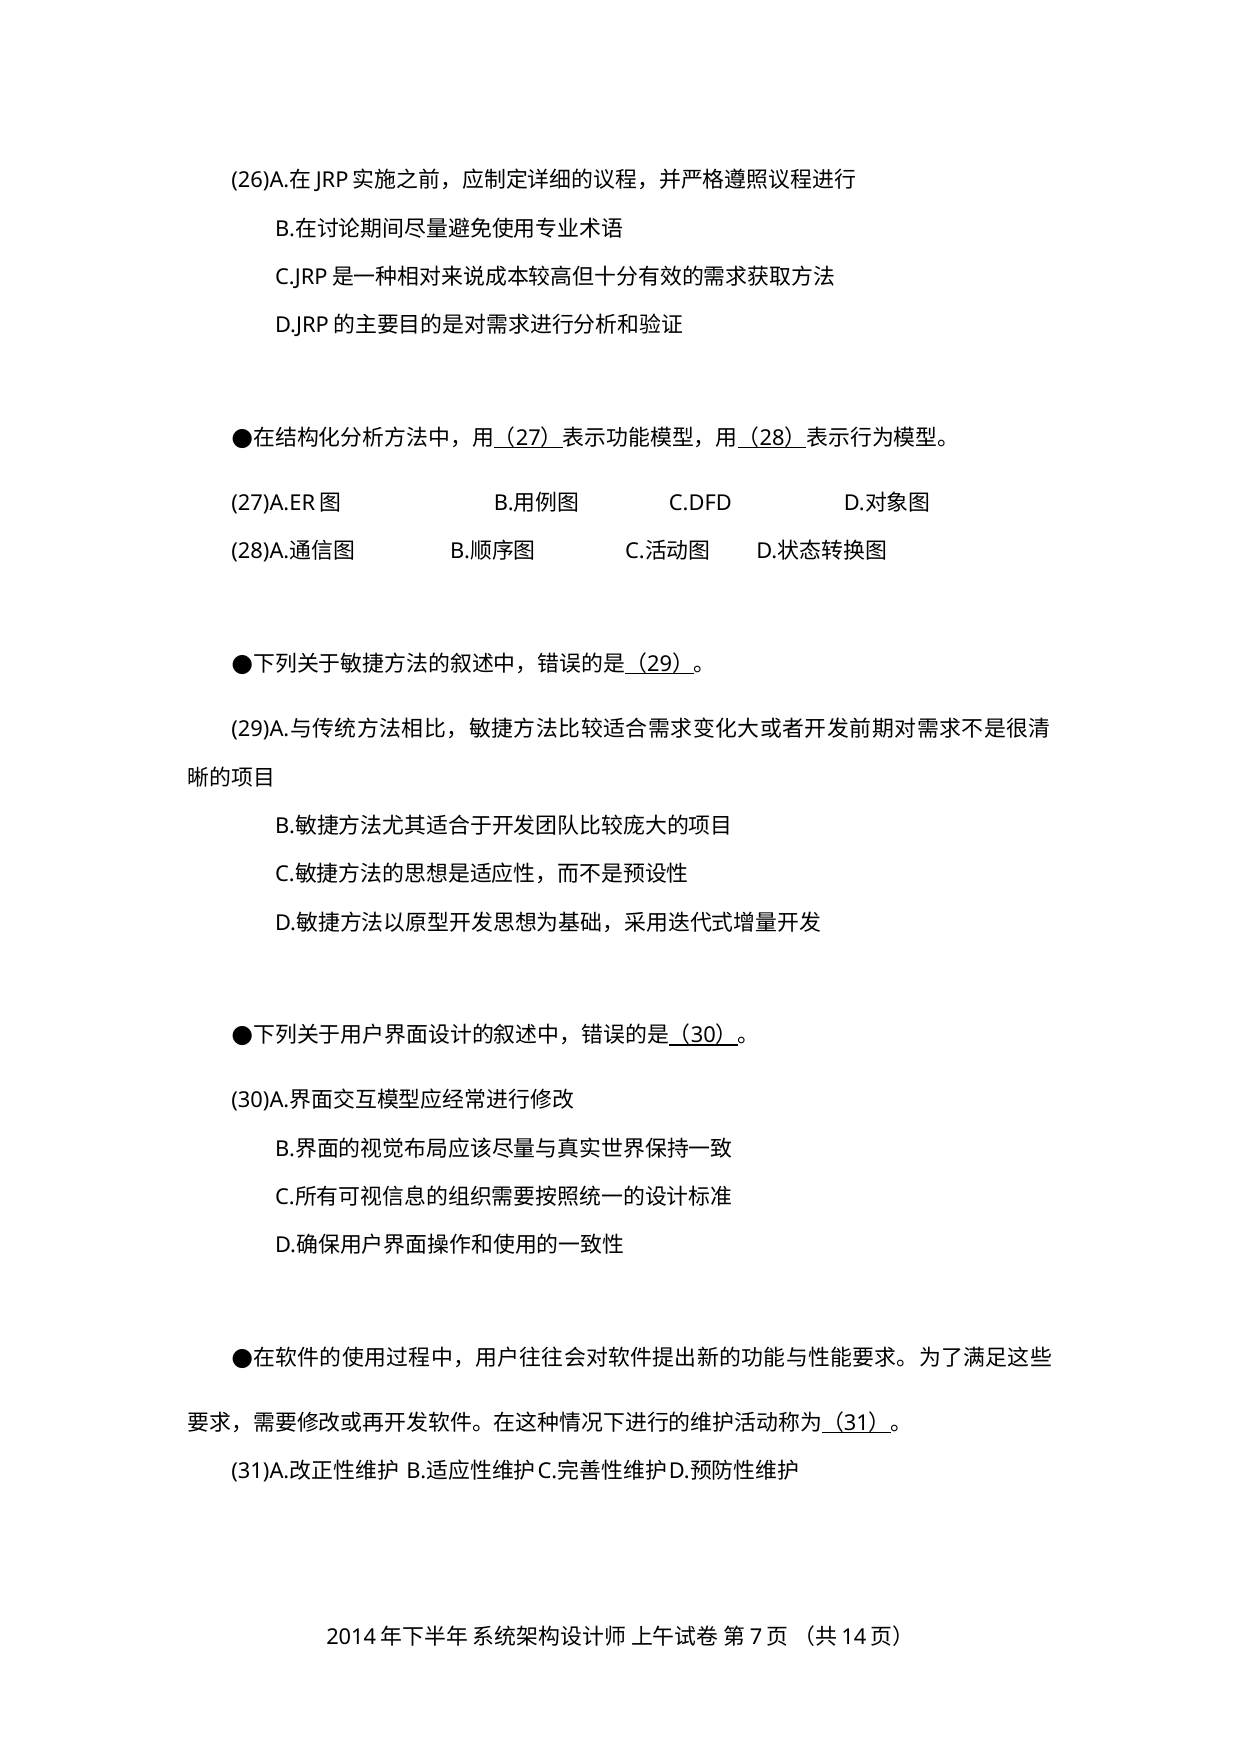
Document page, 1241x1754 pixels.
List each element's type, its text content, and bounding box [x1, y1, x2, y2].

text ●下列关于用户界面设计的叙述中，错误的是（30）。 [187, 1000, 1053, 1065]
text D.JRP的主要目的是对需求进行分析和验证 [231, 307, 1053, 339]
text B.敏捷方法尤其适合于开发团队比较庞大的项目 [231, 808, 1053, 840]
text D.确保用户界面操作和使用的一致性 [231, 1227, 1053, 1260]
text (30)A.界面交互模型应经常进行修改 [187, 1082, 1053, 1115]
text C.敏捷方法的思想是适应性，而不是预设性 [187, 856, 1053, 889]
text (27)A.ER图 B.用例图 C.DFD D.对象图 [187, 485, 1053, 517]
text B.在讨论期间尽量避免使用专业术语 [187, 210, 1053, 243]
text ●在结构化分析方法中，用（27）表示功能模型，用（28）表示行为模型。 [187, 403, 1053, 468]
text (29)A.与传统方法相比，敏捷方法比较适合需求变化大或者开发前期对需求不是很清晰的项目 [187, 711, 1053, 792]
text (31)A.改正性维护 B.适应性维护 C.完善性维护 D.预防性维护 [187, 1452, 1053, 1485]
text (26)A.在JRP实施之前，应制定详细的议程，并严格遵照议程进行 [187, 162, 1053, 194]
text ●下列关于敏捷方法的叙述中，错误的是（29）。 [187, 629, 1053, 694]
text ●在软件的使用过程中，用户往往会对软件提出新的功能与性能要求。为了满足这些要求，需要修改或再开发软件。在这种情况下进行的维护活动称为（31）。 [187, 1323, 1053, 1437]
text D.敏捷方法以原型开发思想为基础，采用迭代式增量开发 [187, 904, 1053, 937]
text C.JRP是一种相对来说成本较高但十分有效的需求获取方法 [231, 259, 1053, 291]
text C.所有可视信息的组织需要按照统一的设计标准 [231, 1179, 1053, 1211]
text (28)A.通信图 B.顺序图 C.活动图 D.状态转换图 [187, 533, 1053, 566]
text B.界面的视觉布局应该尽量与真实世界保持一致 [231, 1131, 1053, 1163]
